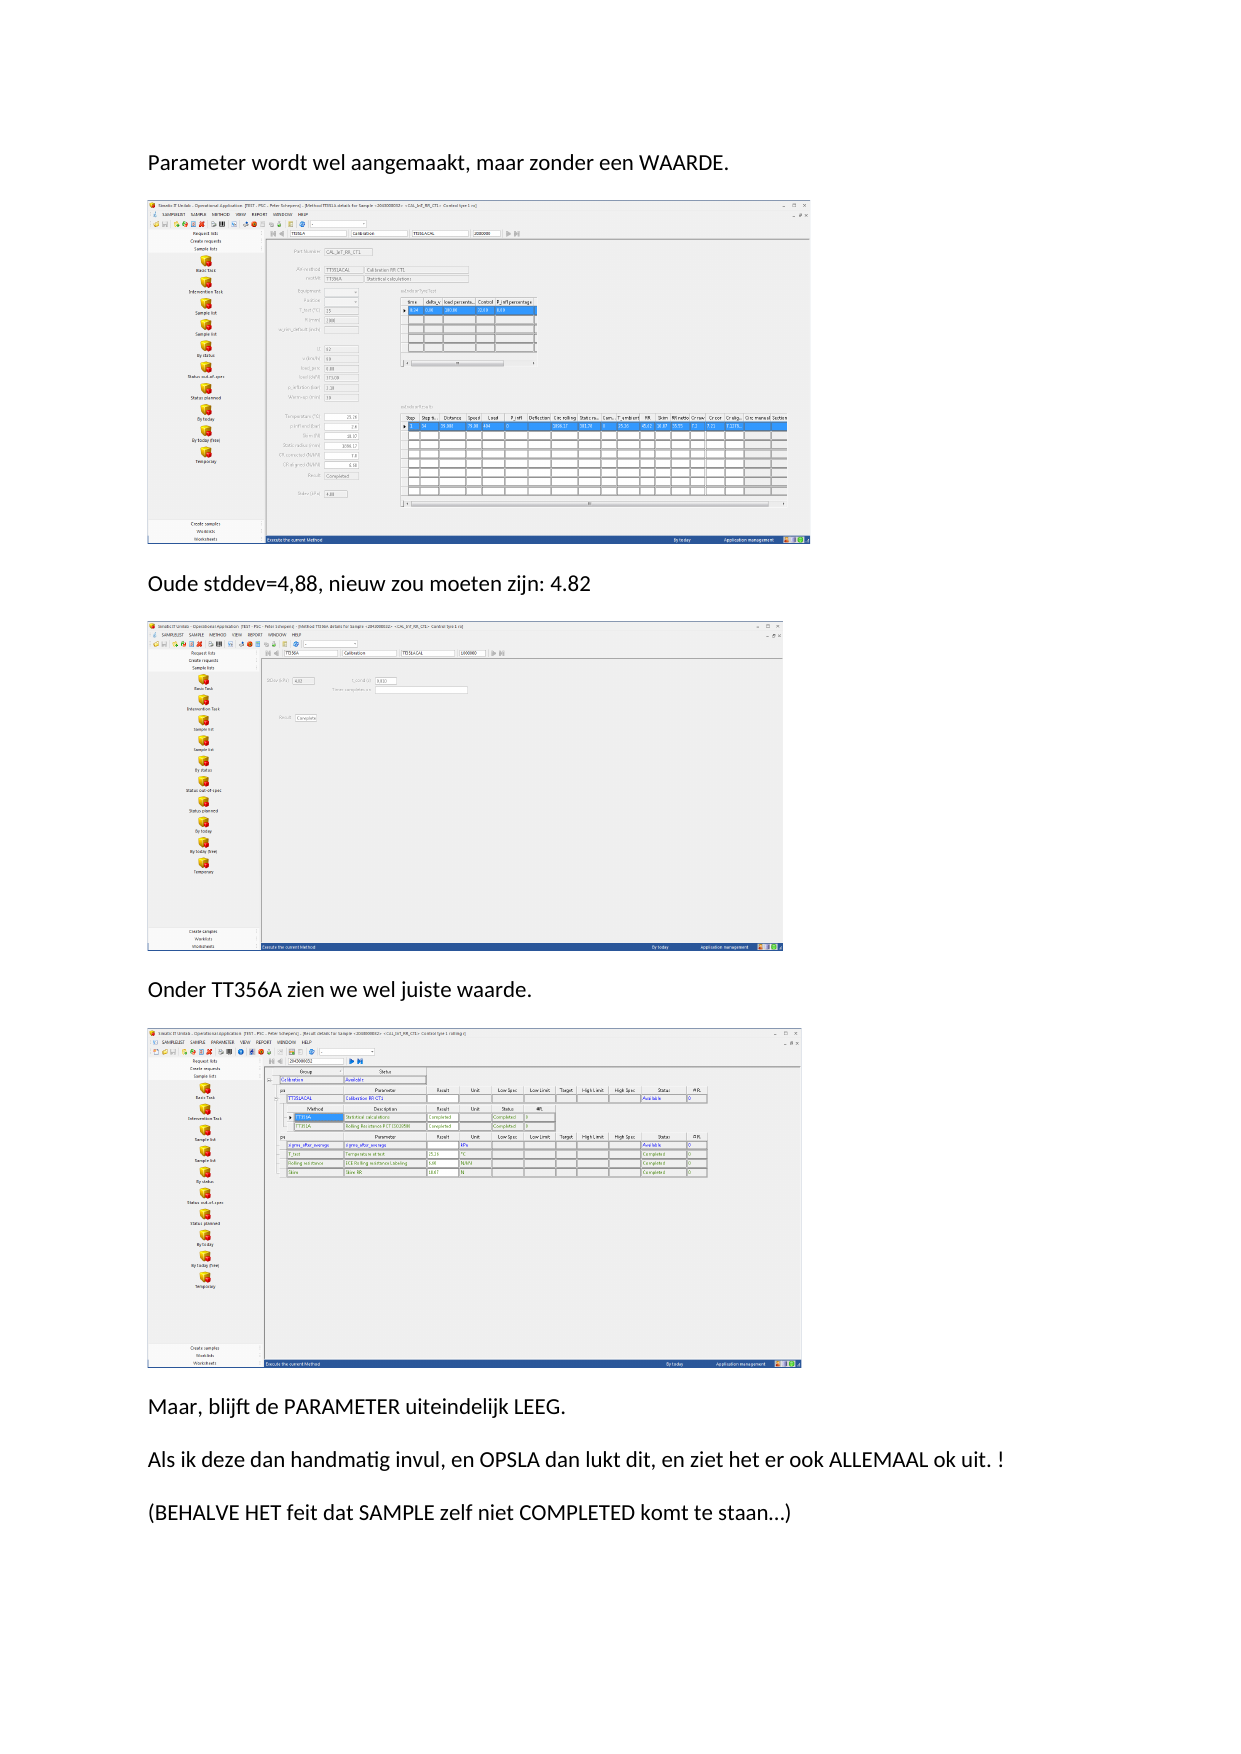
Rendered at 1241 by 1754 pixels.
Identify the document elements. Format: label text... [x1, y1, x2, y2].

picture [147, 200, 810, 544]
text Onder TT356A zien we wel juiste waarde. [148, 976, 1093, 1004]
text (BEHALVE HET feit dat SAMPLE zelf niet COMPLETED komt te staan…) [148, 1498, 1093, 1526]
text Oude stddev=4,88, nieuw zou moeten zijn: 4.82 [148, 569, 1093, 597]
text Als ik deze dan handmatig invul, en OPSLA dan lukt dit, en ziet het er ook ALLEMAAL ok uit. ! [148, 1445, 1093, 1473]
text Maar, blijft de PARAMETER uiteindelijk LEEG. [148, 1392, 1093, 1420]
picture [147, 1028, 802, 1368]
text Parameter wordt wel aangemaakt, maar zonder een WAARDE. [148, 148, 1093, 176]
picture [147, 621, 783, 951]
